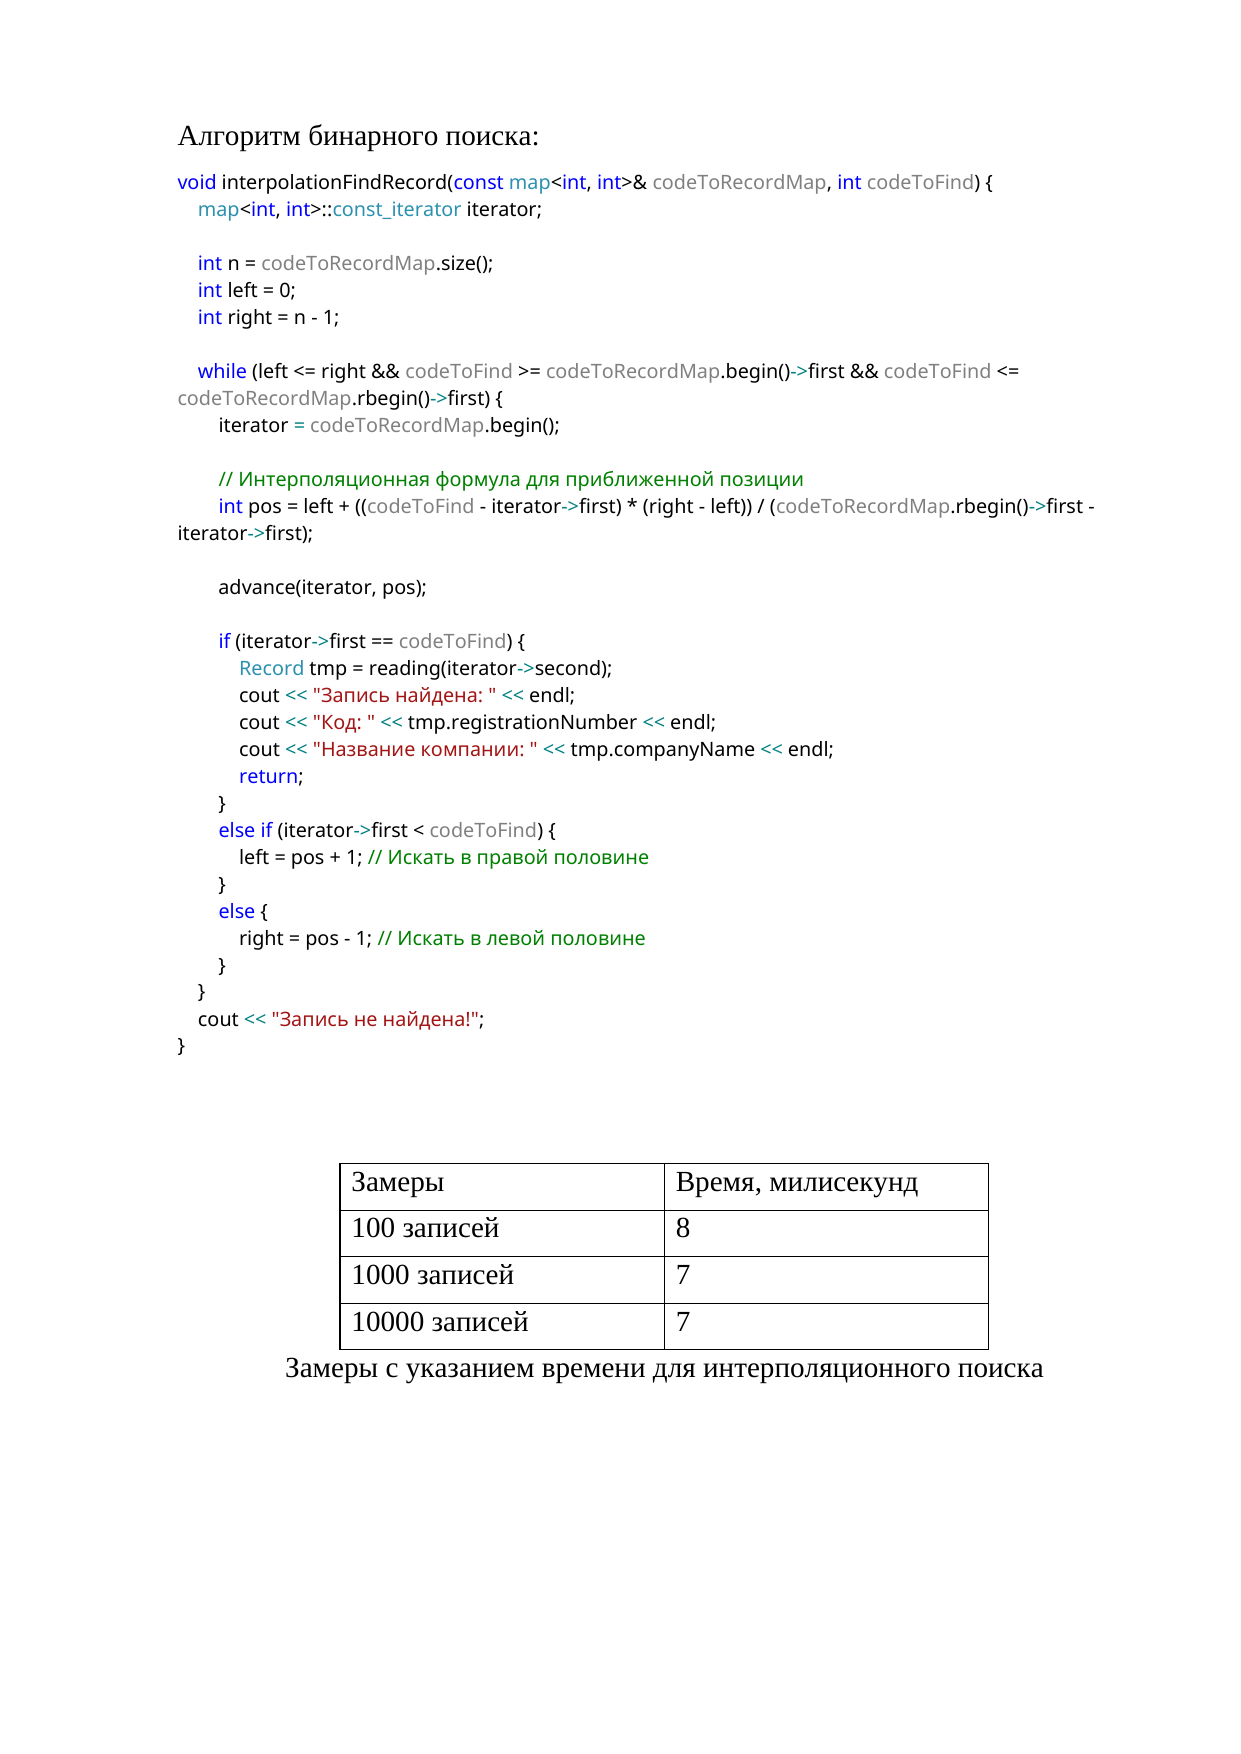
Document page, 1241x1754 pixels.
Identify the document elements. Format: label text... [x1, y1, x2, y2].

text Алгоритм бинарного поиска: [177, 118, 1152, 152]
text Record tmp = reading(iterator->second); [177, 654, 1152, 681]
text if (iterator->first == codeToFind) { [177, 627, 1152, 654]
table_cell 8 [665, 1211, 988, 1256]
text } [177, 870, 1152, 897]
text } [177, 951, 1152, 978]
text else { [177, 897, 1152, 924]
text map<int, int>::const_iterator iterator; [177, 195, 1152, 222]
table_cell 100 записей [341, 1211, 664, 1256]
text } [177, 1032, 1152, 1059]
text advance(iterator, pos); [177, 573, 1152, 600]
text void interpolationFindRecord(const map<int, int>& codeToRecordMap, int codeToFind) { [177, 168, 1152, 195]
text } [177, 978, 1152, 1005]
text left = pos + 1; // Искать в правой половине [177, 843, 1152, 870]
text iterator = codeToRecordMap.begin(); [177, 411, 1152, 438]
table_header Замеры [341, 1164, 664, 1209]
table_cell 7 [665, 1257, 988, 1303]
text cout << "Запись найдена: " << endl; [177, 681, 1152, 708]
text else if (iterator->first < codeToFind) { [177, 816, 1152, 843]
text int n = codeToRecordMap.size(); [177, 249, 1152, 276]
text while (left <= right && codeToFind >= codeToRecordMap.begin()->first && codeToFind <= codeToRecordMap.rbegin()->first) { [177, 357, 1152, 411]
text cout << "Код: " << tmp.registrationNumber << endl; [177, 708, 1152, 735]
table_header Время, милисекунд [665, 1164, 988, 1209]
text int left = 0; [177, 276, 1152, 303]
text right = pos - 1; // Искать в левой половине [177, 924, 1152, 951]
text Замеры с указанием времени для интерполяционного поиска [177, 1350, 1152, 1384]
text // Интерполяционная формула для приближенной позиции [177, 465, 1152, 492]
text cout << "Название компании: " << tmp.companyName << endl; [177, 735, 1152, 762]
table_cell 7 [665, 1304, 988, 1349]
text } [177, 789, 1152, 816]
text int right = n - 1; [177, 303, 1152, 330]
text int pos = left + ((codeToFind - iterator->first) * (right - left)) / (codeToRecordMap.rbegin()->first - iterator->first); [177, 492, 1152, 546]
table_cell 10000 записей [341, 1304, 664, 1349]
table_cell 1000 записей [341, 1257, 664, 1303]
text return; [177, 762, 1152, 789]
text cout << "Запись не найдена!"; [177, 1005, 1152, 1032]
